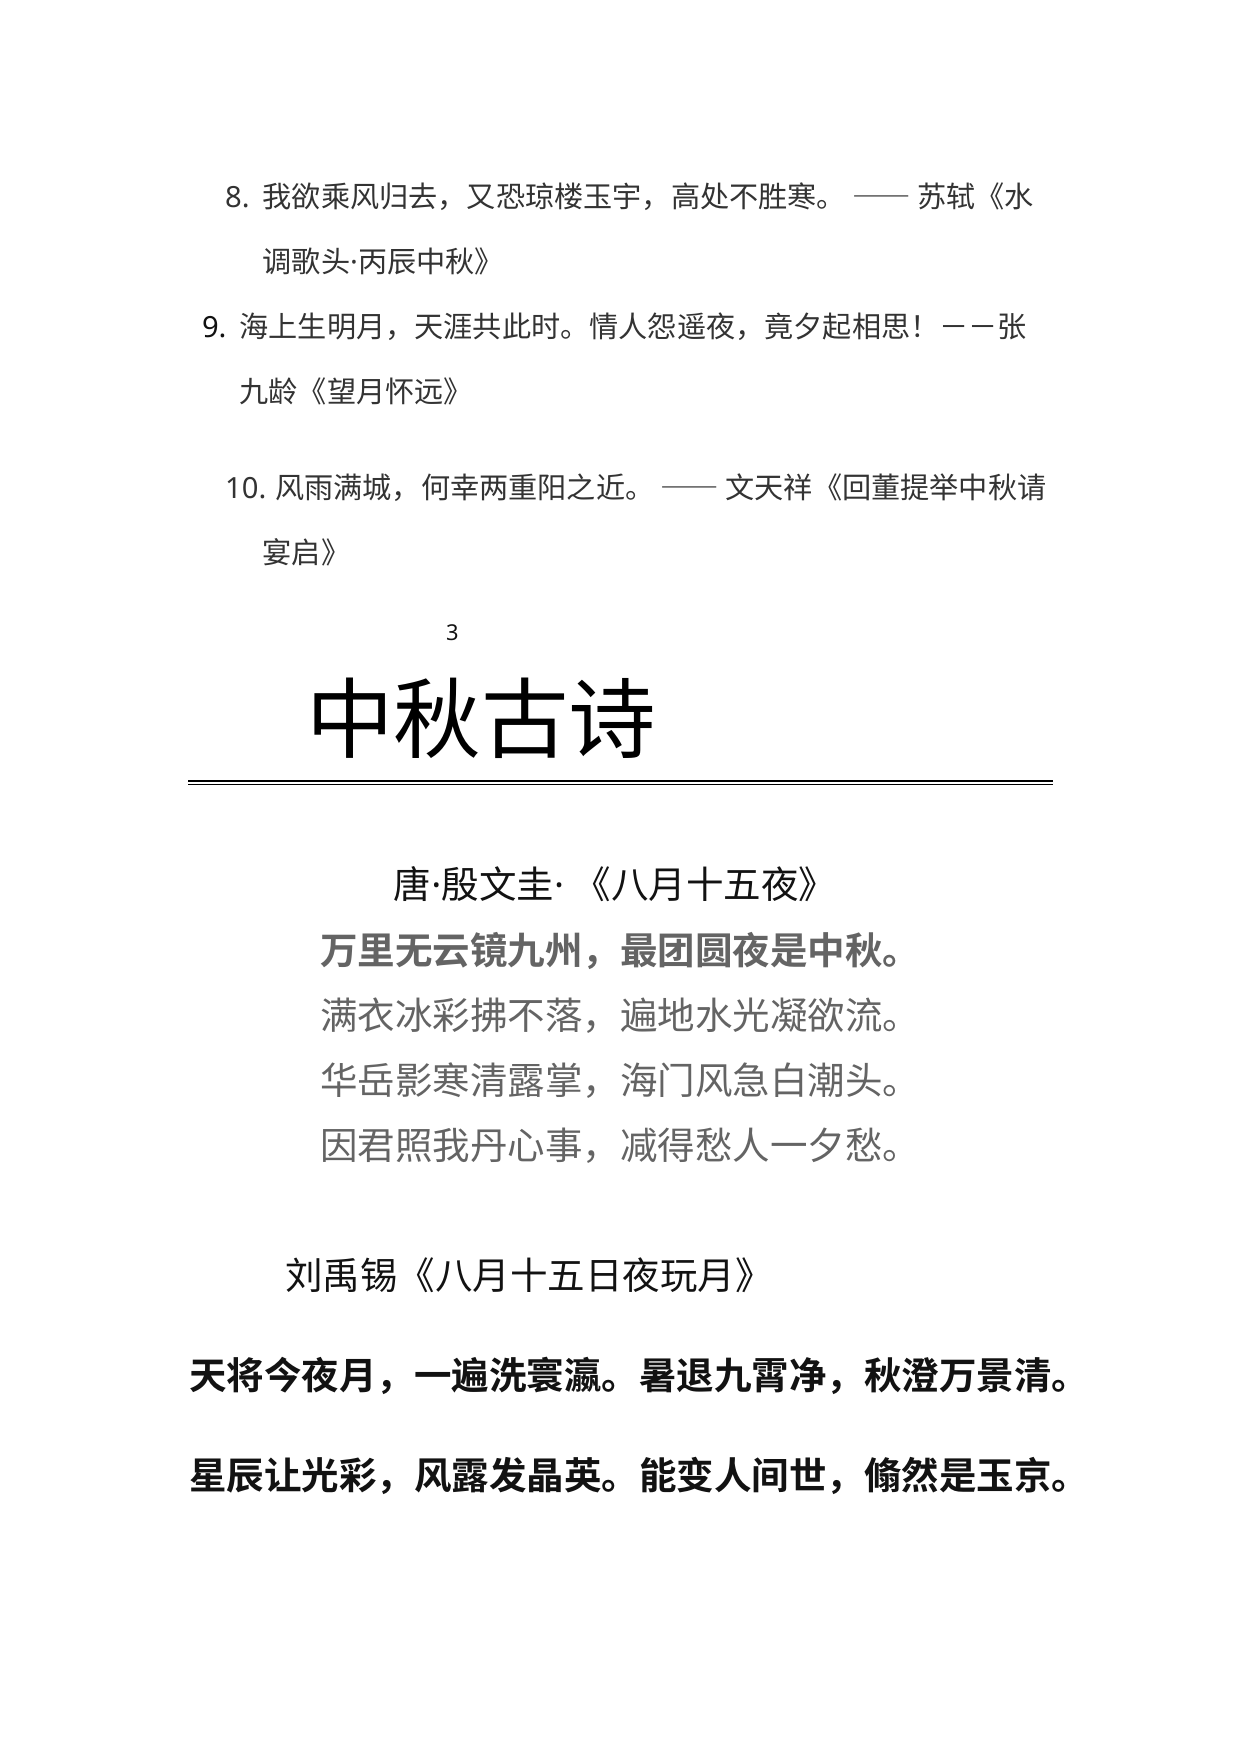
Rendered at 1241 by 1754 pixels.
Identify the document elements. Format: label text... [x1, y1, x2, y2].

list 我欲乘风归去，又恐琼楼玉宇，高处不胜寒。 —— 苏轼《水调歌头·丙辰中秋》 [225, 162, 1053, 292]
text 星辰让光彩，风露发晶英。能变人间世，翛然是玉京。 [187, 1440, 1053, 1505]
text 唐·殷文圭· 《八月十五夜》 [187, 850, 1053, 915]
text 因君照我丹心事，减得愁人一夕愁。 [187, 1110, 1053, 1175]
list 海上生明月，天涯共此时。情人怨遥夜，竟夕起相思！－－张九龄《望月怀远》 [202, 292, 1053, 422]
text 天将今夜月，一遍洗寰瀛。暑退九霄净，秋澄万景清。 [187, 1340, 1053, 1405]
list 风雨满城，何幸两重阳之近。 —— 文天祥《回董提举中秋请宴启》 [225, 453, 1053, 583]
text 3 [239, 616, 1053, 648]
text 中秋古诗 [187, 648, 1053, 785]
text 刘禹锡《八月十五日夜玩月》 [187, 1240, 1053, 1305]
text 满衣冰彩拂不落，遍地水光凝欲流。 [187, 980, 1053, 1045]
text 万里无云镜九州，最团圆夜是中秋。 [187, 915, 1053, 980]
text 华岳影寒清露掌，海门风急白潮头。 [187, 1045, 1053, 1110]
